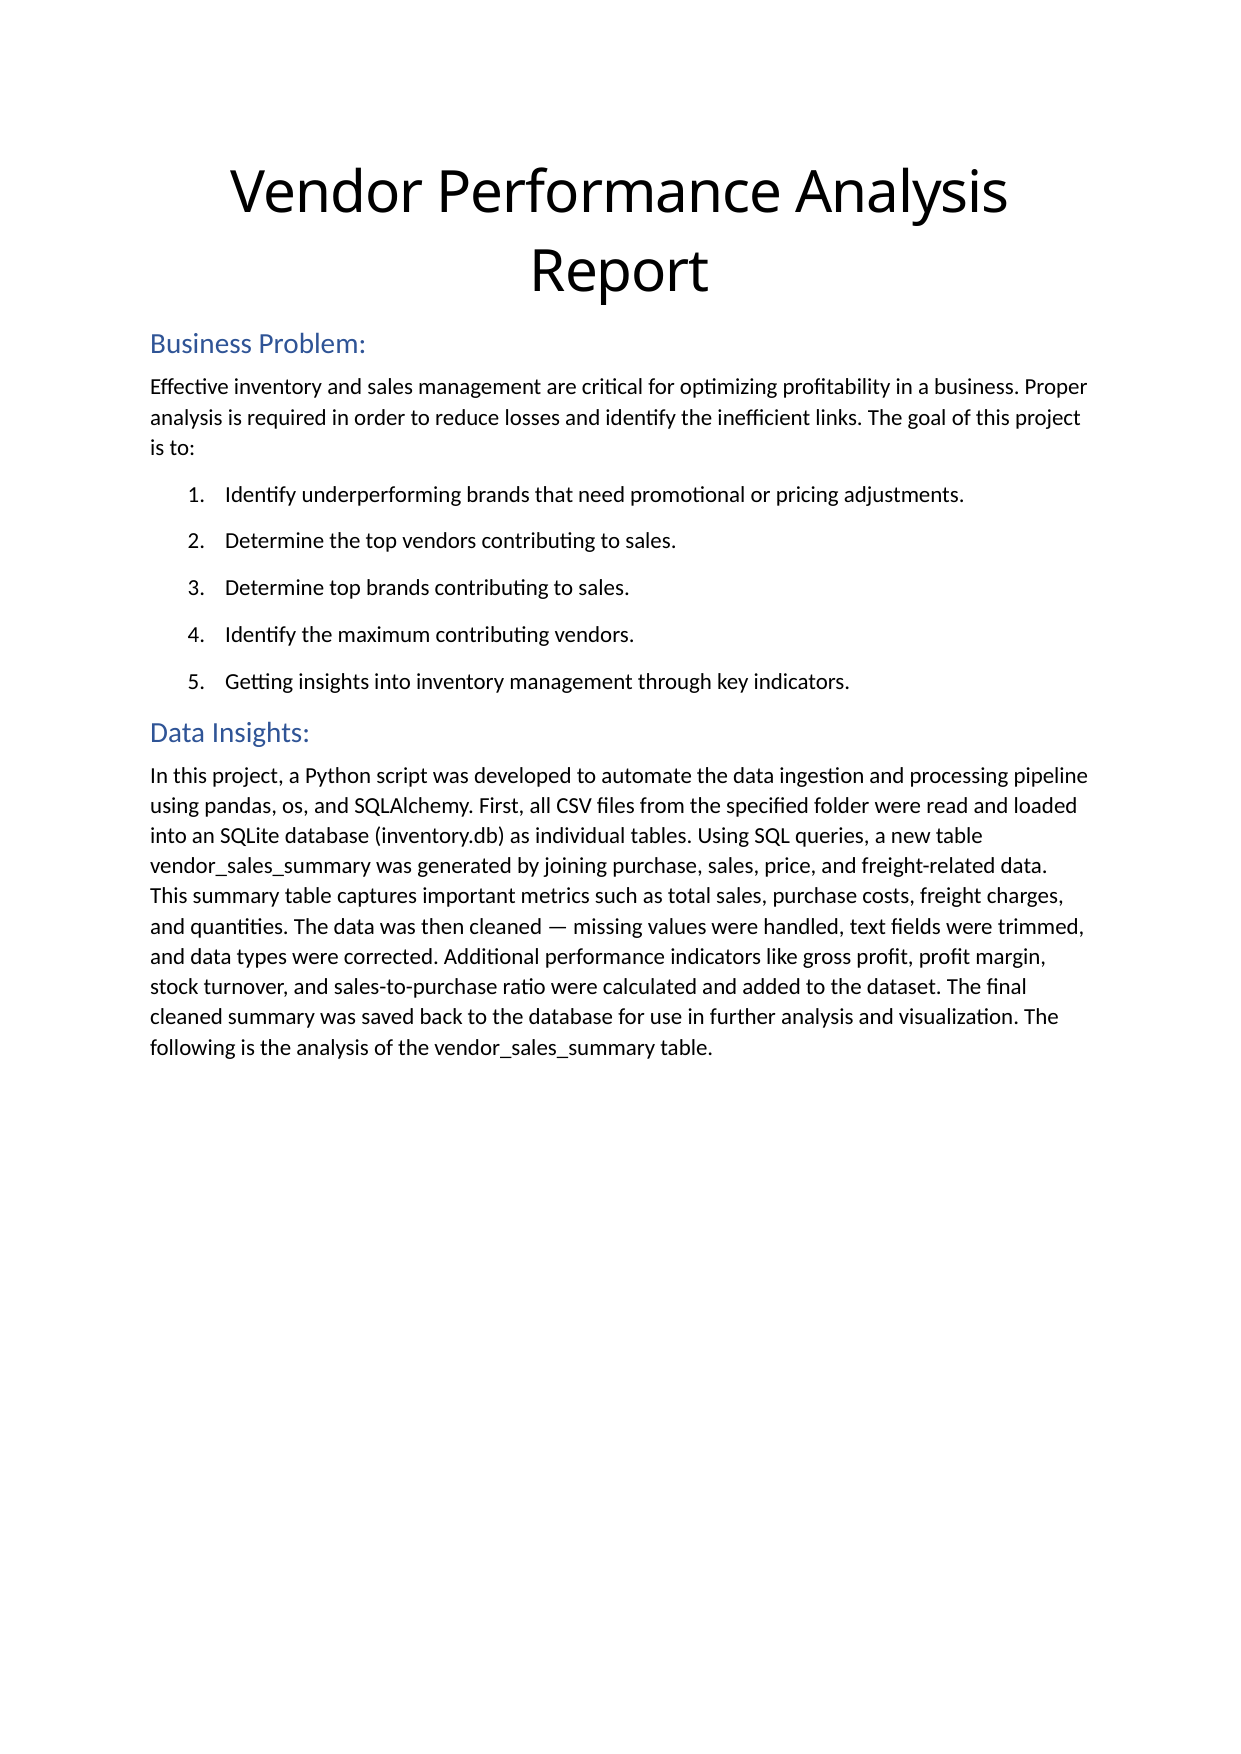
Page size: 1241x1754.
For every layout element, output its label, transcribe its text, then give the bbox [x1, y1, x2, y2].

list Identify the maximum contributing vendors. [187, 620, 1090, 648]
list Identify underperforming brands that need promotional or pricing adjustments. [187, 480, 1090, 508]
subtitle Business Problem: [150, 326, 1090, 361]
text In this project, a Python script was developed to automate the data ingestion and processing pipeline using pandas, os, and SQLAlchemy. First, all CSV files from the specified folder were read and loaded into an SQLite database (inventory.db) as individual tables. Using SQL queries, a new table vendor_sales_summary was generated by joining purchase, sales, price, and freight-related data. This summary table captures important metrics such as total sales, purchase costs, freight charges, and quantities. The data was then cleaned — missing values were handled, text fields were trimmed, and data types were corrected. Additional performance indicators like gross profit, profit margin, stock turnover, and sales-to-purchase ratio were calculated and added to the dataset. The final cleaned summary was saved back to the database for use in further analysis and visualization. The following is the analysis of the vendor_sales_summary table. [150, 761, 1090, 1061]
text Effective inventory and sales management are critical for optimizing profitability in a business. Proper analysis is required in order to reduce losses and identify the inefficient links. The goal of this project is to: [150, 372, 1090, 461]
list Determine top brands contributing to sales. [187, 573, 1090, 601]
list Getting insights into inventory management through key indicators. [187, 667, 1090, 695]
list Determine the top vendors contributing to sales. [187, 527, 1090, 554]
title Vendor Performance Analysis Report [150, 150, 1090, 309]
subtitle Data Insights: [150, 714, 1090, 750]
